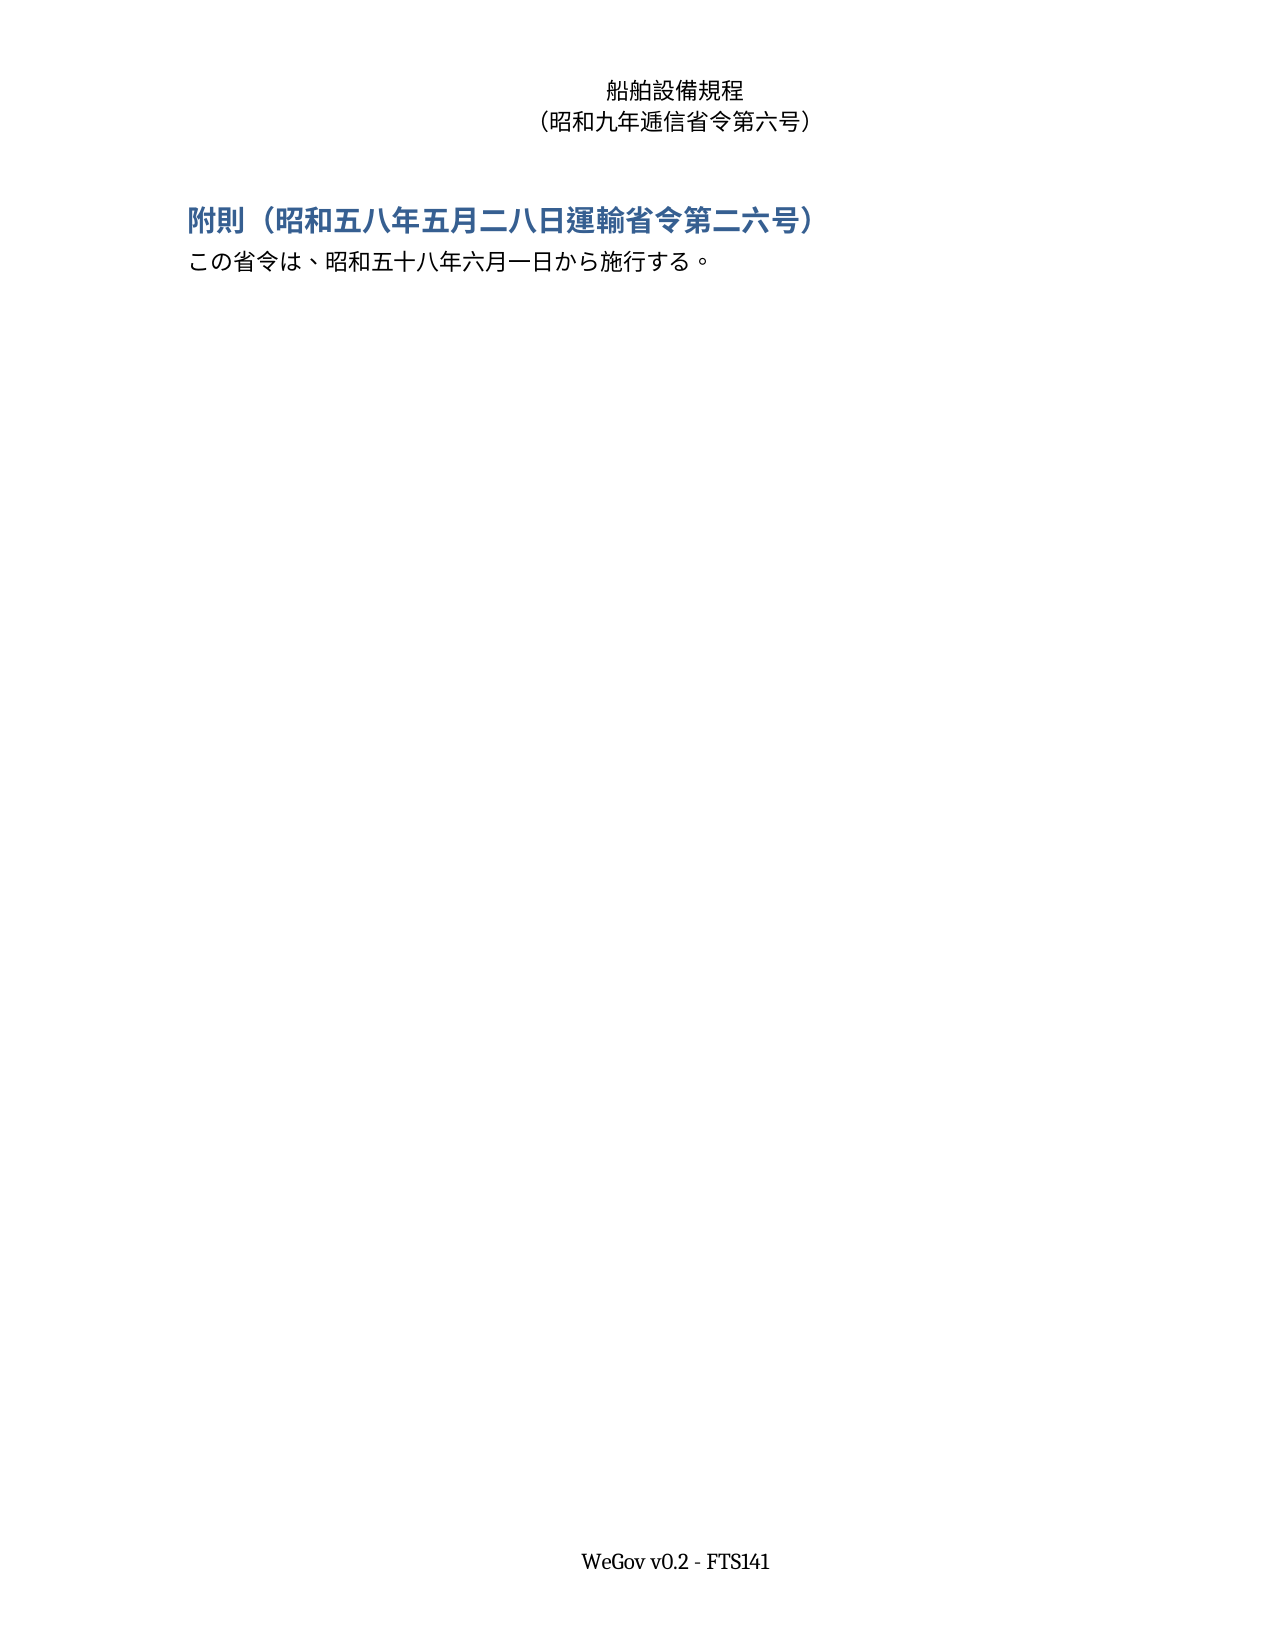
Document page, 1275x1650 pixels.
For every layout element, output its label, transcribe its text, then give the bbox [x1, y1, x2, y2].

text この省令は、昭和五十八年六月一日から施行する。 [187, 246, 1087, 277]
subtitle 附則（昭和五八年五月二八日運輸省令第二六号） [187, 200, 1087, 240]
